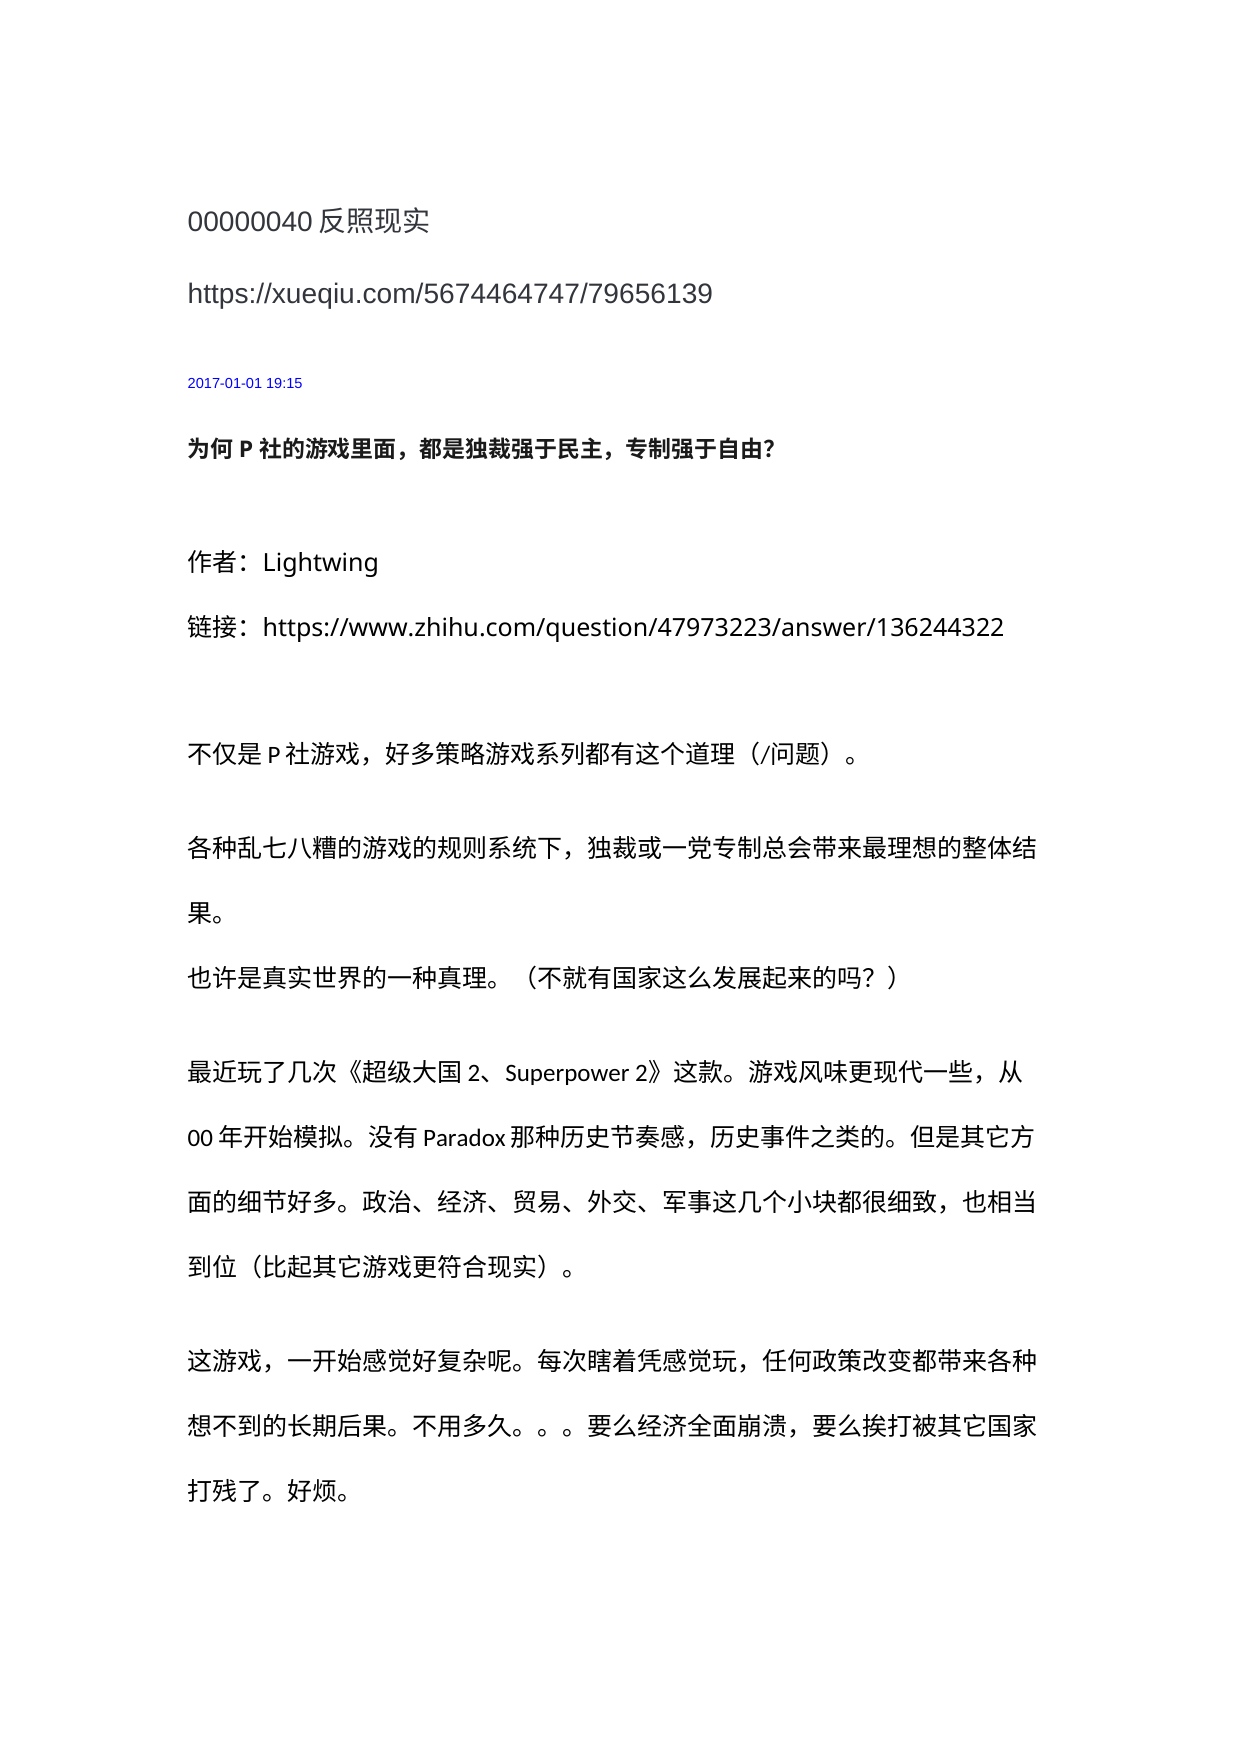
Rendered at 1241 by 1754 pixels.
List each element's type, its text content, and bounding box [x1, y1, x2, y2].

text 最近玩了几次《超级大国2、Superpower 2》这款。游戏风味更现代一些，从00年开始模拟。没有Paradox那种历史节奏感，历史事件之类的。但是其它方面的细节好多。政治、经济、贸易、外交、军事这几个小块都很细致，也相当到位（比起其它游戏更符合现实）。 [187, 1038, 1053, 1298]
subtitle 为何 P 社的游戏里面，都是独裁强于民主，专制强于自由？ [187, 415, 1053, 480]
text 作者：Lightwing 链接：https://www.zhihu.com/question/47973223/answer/136244322 [187, 528, 1053, 691]
text 这游戏，一开始感觉好复杂呢。每次瞎着凭感觉玩，任何政策改变都带来各种想不到的长期后果。不用多久。。。要么经济全面崩溃，要么挨打被其它国家打残了。好烦。 [187, 1327, 1053, 1522]
text https://xueqiu.com/5674464747/79656139 [187, 277, 1053, 309]
text 00000040反照现实 [187, 187, 1053, 252]
text 各种乱七八糟的游戏的规则系统下，独裁或一党专制总会带来最理想的整体结果。 也许是真实世界的一种真理。（不就有国家这么发展起来的吗？） [187, 814, 1053, 1009]
text 不仅是P社游戏，好多策略游戏系列都有这个道理（/问题）。 [187, 720, 1053, 785]
text 2017-01-01 19:15 [187, 367, 1053, 399]
